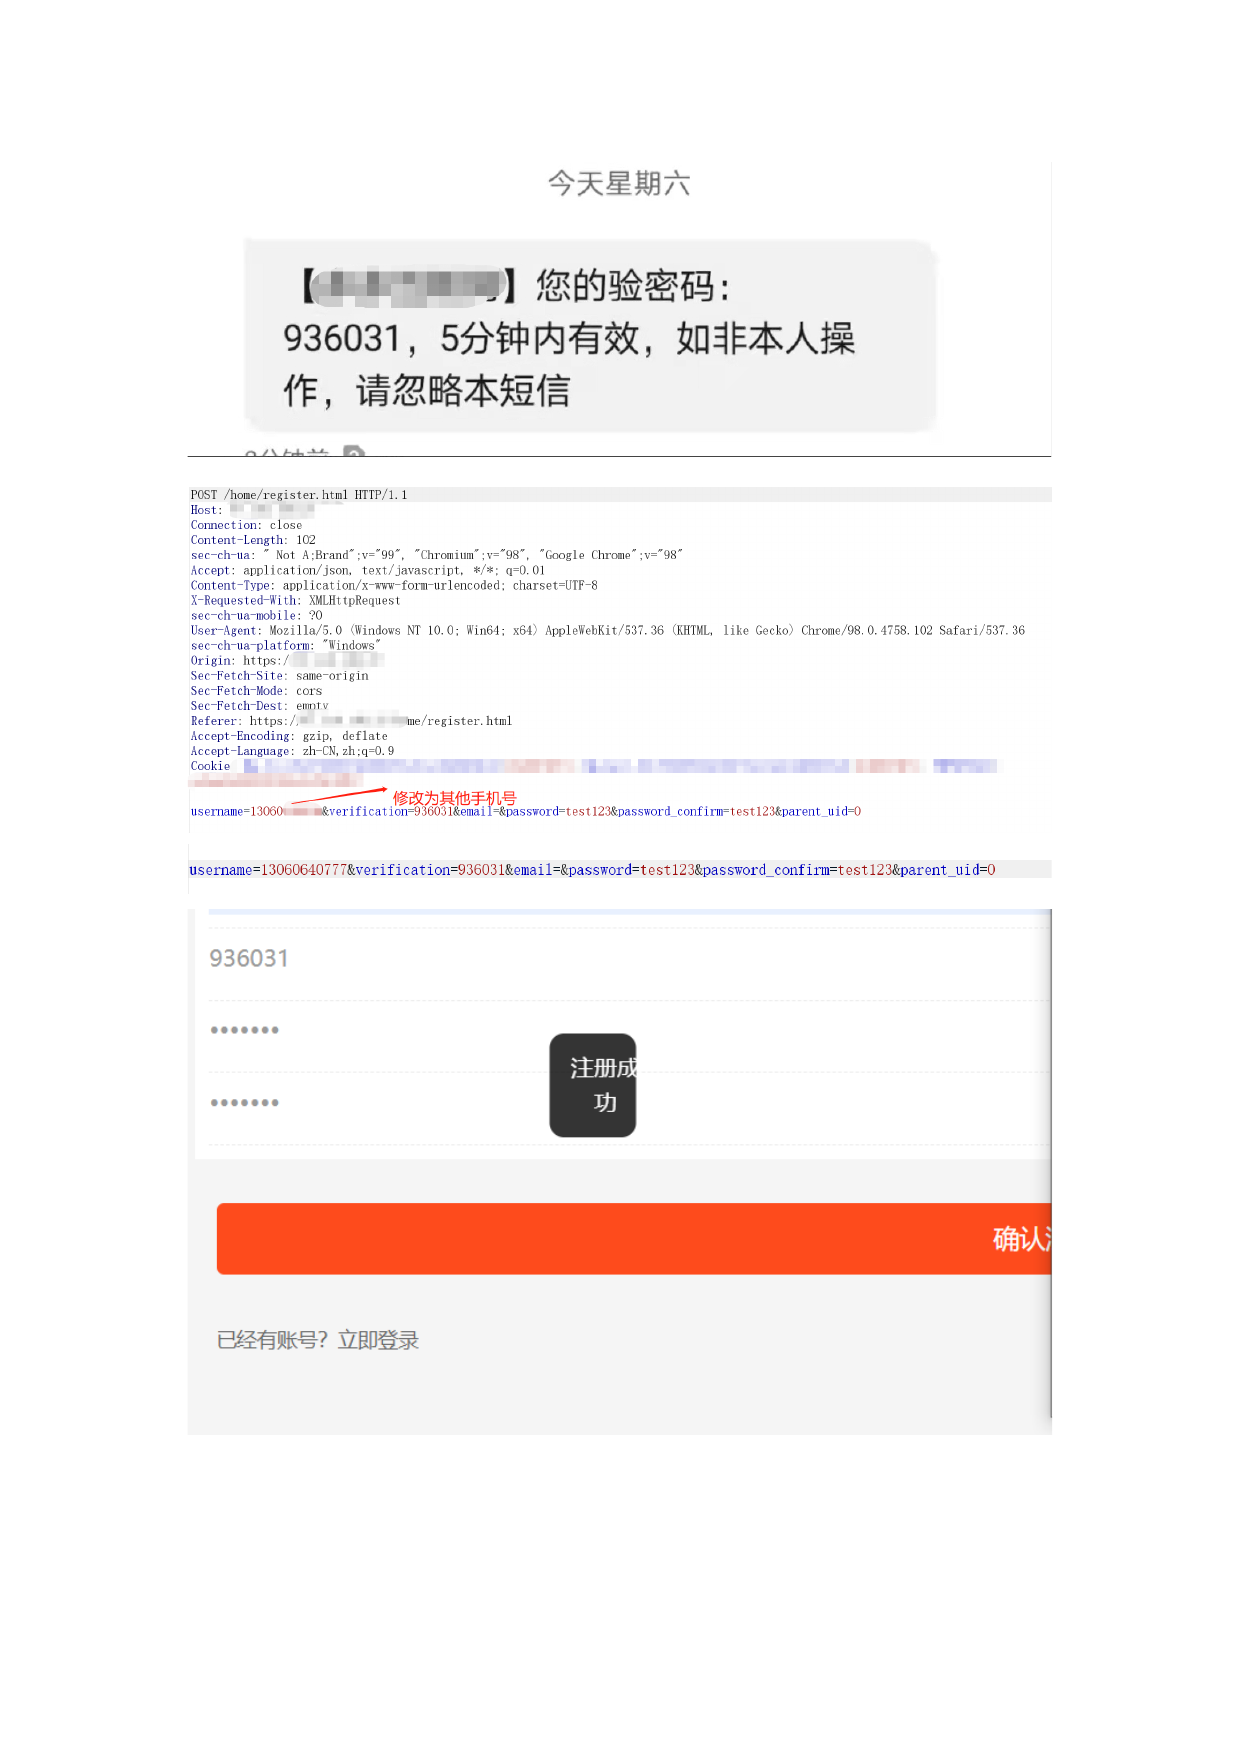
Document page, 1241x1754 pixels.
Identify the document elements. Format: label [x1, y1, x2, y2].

picture [187, 909, 1053, 1435]
picture [187, 844, 1052, 894]
picture [187, 162, 1052, 457]
picture [187, 487, 1052, 833]
